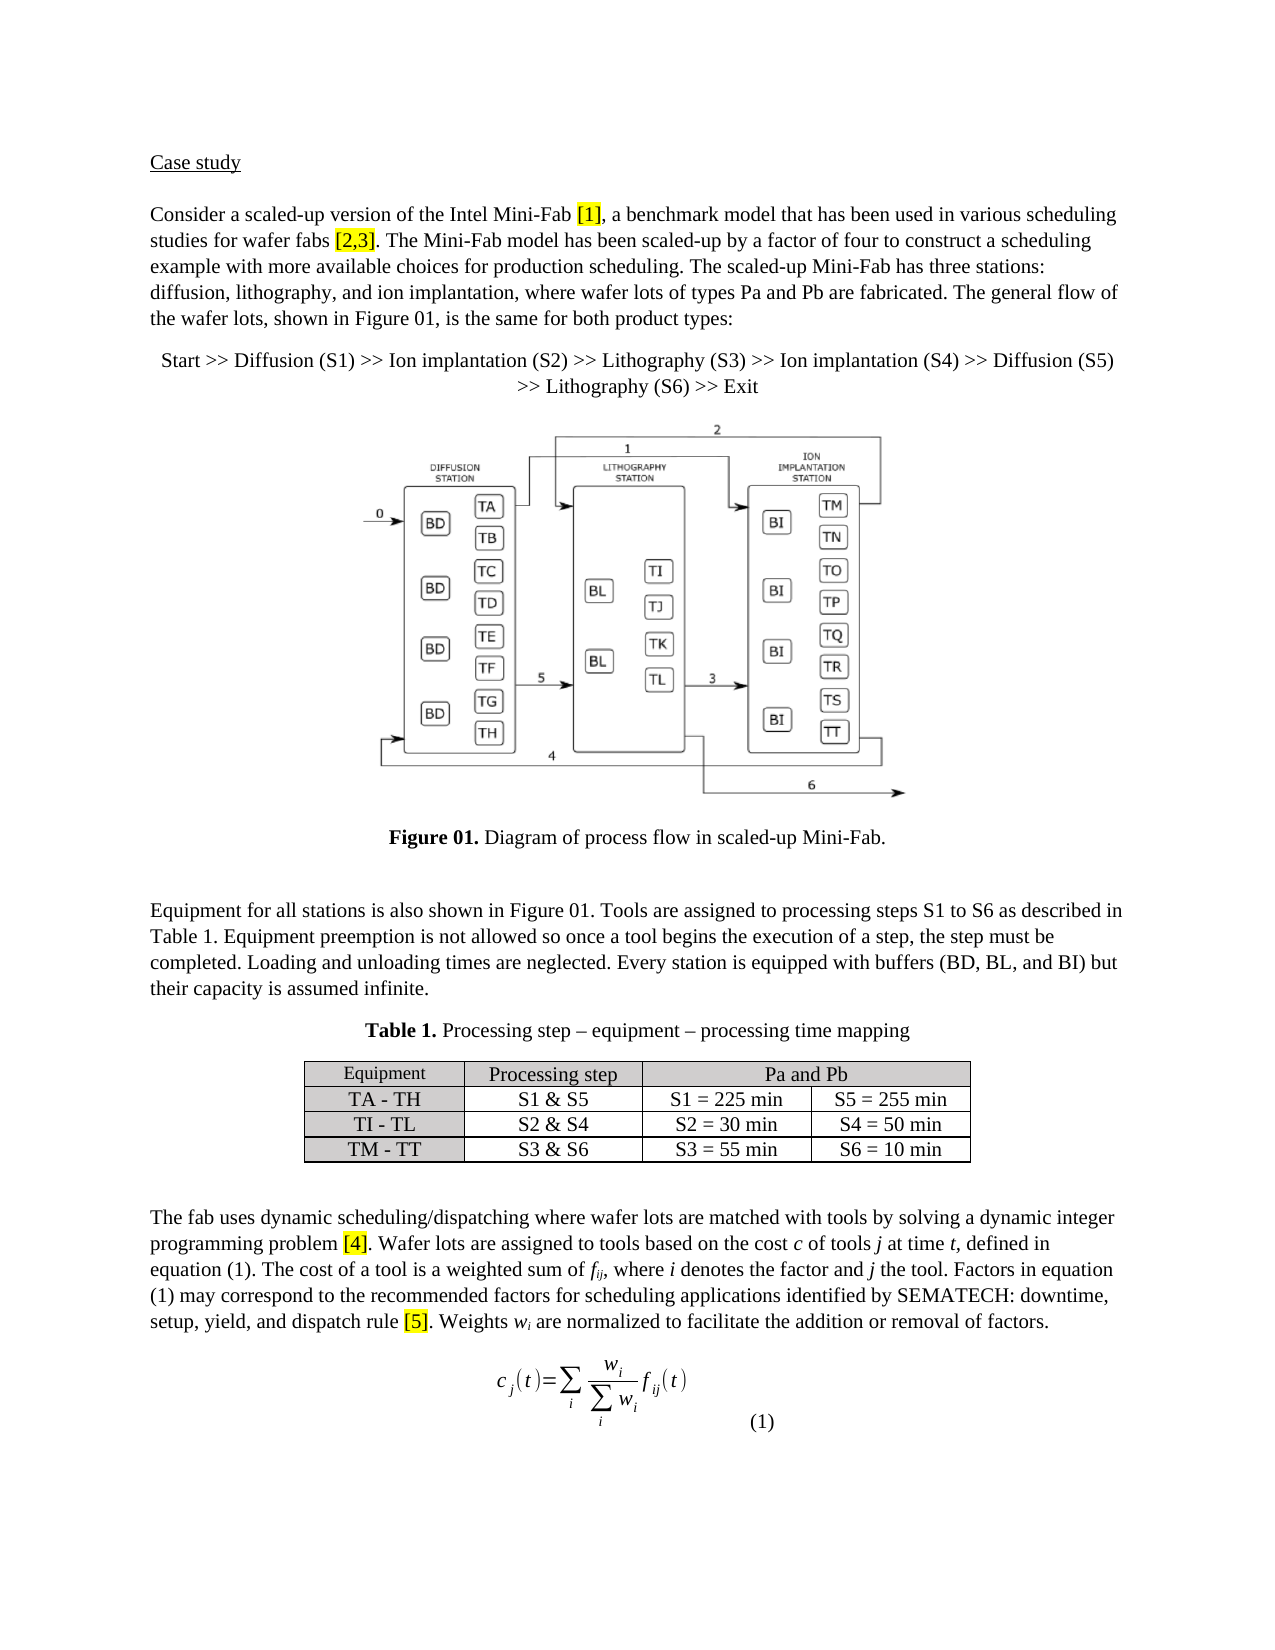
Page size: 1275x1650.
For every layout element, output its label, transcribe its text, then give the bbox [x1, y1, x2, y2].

table_cell TM - TT [305, 1138, 464, 1161]
table_cell S4 = 50 min [812, 1112, 970, 1136]
table_cell TA - TH [305, 1087, 464, 1111]
table_cell S1 = 225 min [643, 1087, 811, 1111]
table_header Equipment [305, 1062, 464, 1086]
table_cell S5 = 255 min [812, 1087, 970, 1111]
table_cell S6 = 10 min [812, 1138, 970, 1161]
text Case study Consider a scaled-up version of the Intel Mini-Fab [1], a benchmark model that has been used in various scheduling studies for wafer fabs [2,3]. The Mini-Fab model has been scaled-up by a factor of four to construct a scheduling example with more available choices for production scheduling. The scaled-up Mini-Fab has three stations: diffusion, lithography, and ion implantation, where wafer lots of types Pa and Pb are fabricated. The general flow of the wafer lots, shown in Figure 01, is the same for both product types: [150, 150, 1125, 330]
text The fab uses dynamic scheduling/dispatching where wafer lots are matched with tools by solving a dynamic integer programming problem [4]. Wafer lots are assigned to tools based on the cost c of tools j at time t, defined in equation (1). The cost of a tool is a weighted sum of fij, where i denotes the factor and j the tool. Factors in equation (1) may correspond to the recommended factors for scheduling applications identified by SEMATECH: downtime, setup, yield, and dispatch rule [5]. Weights wi are normalized to facilitate the addition or removal of factors. [150, 1205, 1125, 1333]
text Figure 01. Diagram of process flow in scaled-up Mini-Fab. [150, 825, 1125, 879]
table_cell S2 = 30 min [643, 1112, 811, 1136]
text (1) [150, 1351, 1125, 1433]
text Equipment for all stations is also shown in Figure 01. Tools are assigned to processing steps S1 to S6 as described in Table 1. Equipment preemption is not allowed so once a tool begins the execution of a step, the step must be completed. Loading and unloading times are neglected. Every station is equipped with buffers (BD, BL, and BI) but their capacity is assumed infinite. [150, 898, 1125, 1000]
table_cell S1 & S5 [465, 1087, 642, 1111]
table_header Processing step [465, 1062, 642, 1086]
text Table 1. Processing step – equipment – processing time mapping [150, 1018, 1125, 1042]
table_cell TI - TL [305, 1112, 464, 1136]
table_header Pa and Pb [643, 1062, 970, 1086]
table_cell S2 & S4 [465, 1112, 642, 1136]
picture [359, 416, 916, 806]
table_cell S3 & S6 [465, 1138, 642, 1161]
text Start >> Diffusion (S1) >> Ion implantation (S2) >> Lithography (S3) >> Ion implantation (S4) >> Diffusion (S5) >> Lithography (S6) >> Exit [150, 348, 1125, 398]
table_cell S3 = 55 min [643, 1138, 811, 1161]
